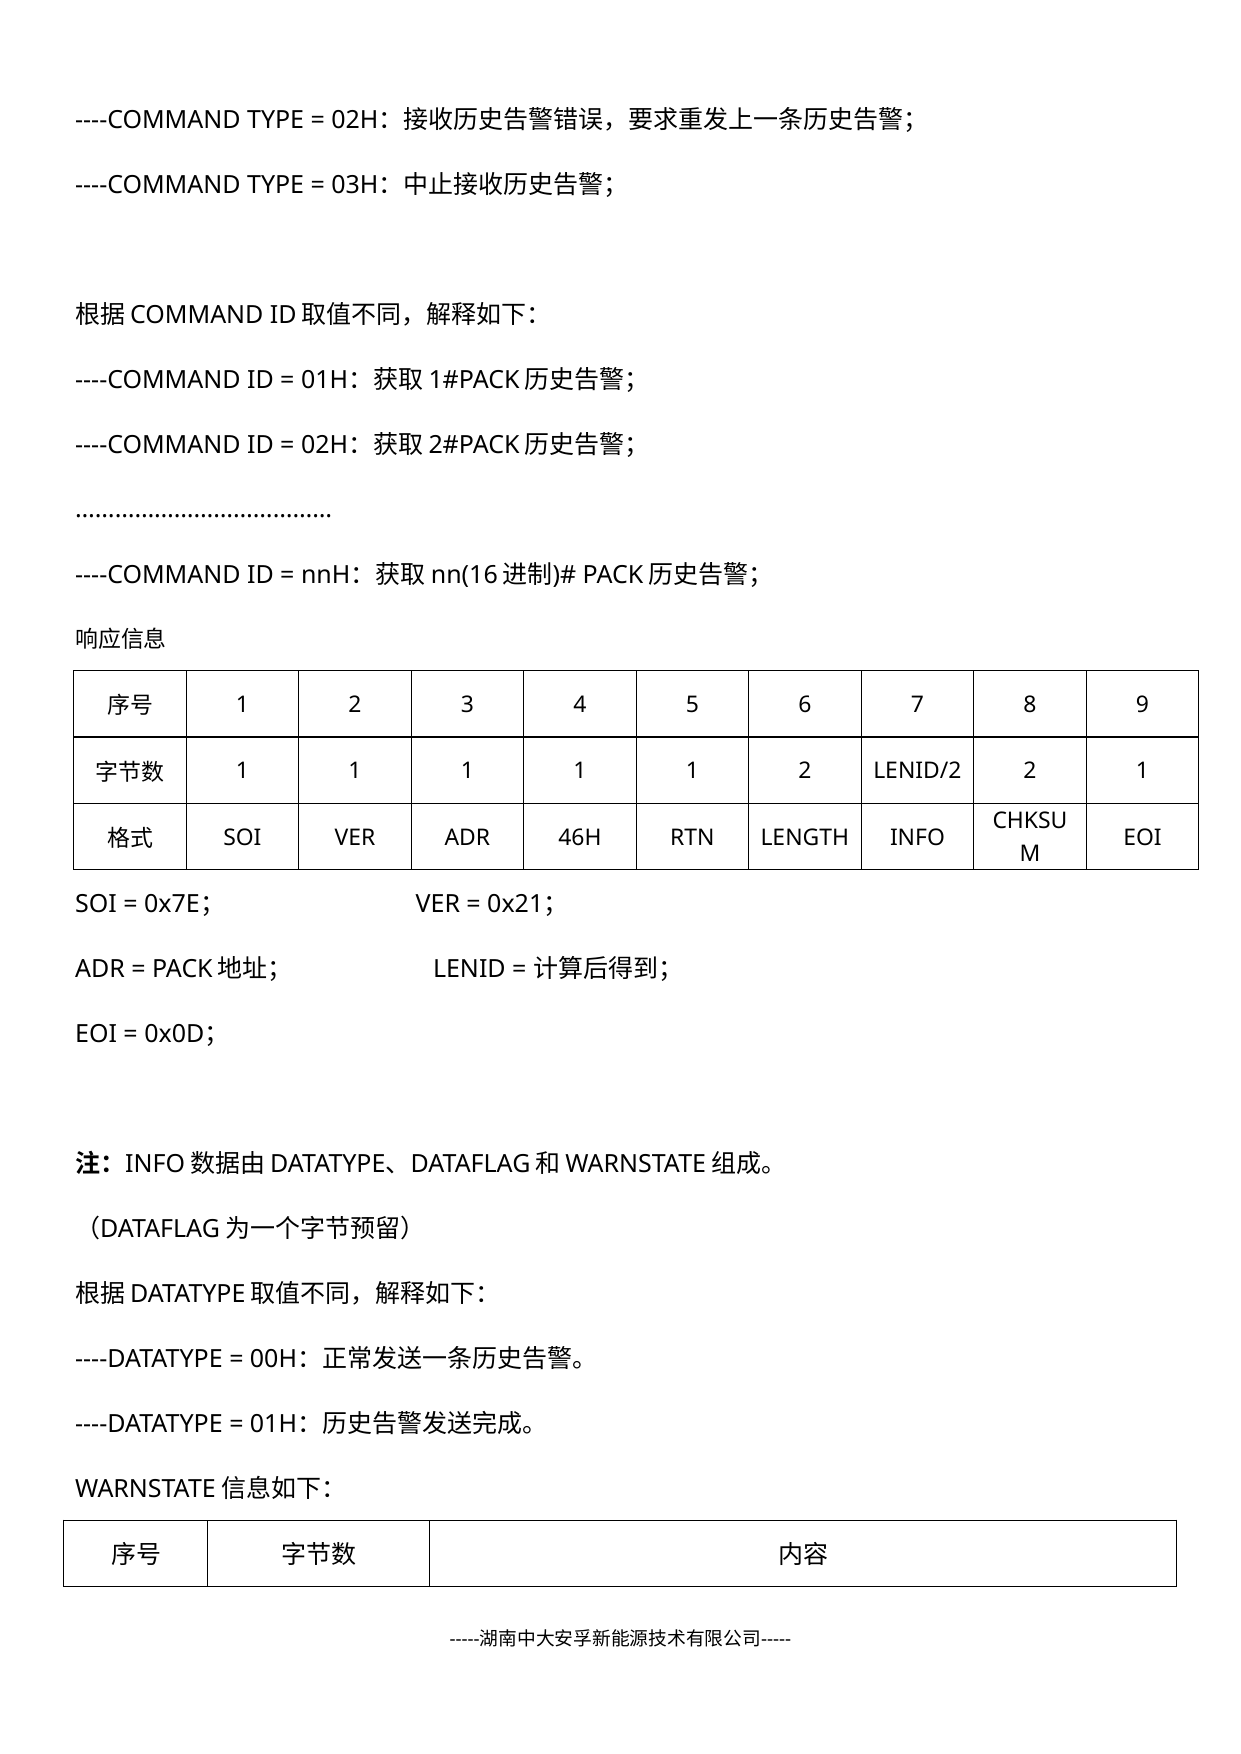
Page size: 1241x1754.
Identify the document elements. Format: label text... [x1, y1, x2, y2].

text ----DATATYPE = 00H：正常发送一条历史告警。 [75, 1324, 1165, 1389]
text ----DATATYPE = 01H：历史告警发送完成。 [75, 1389, 1165, 1454]
table_header 3 [412, 671, 523, 736]
table_cell 1 [412, 738, 523, 802]
table_cell 1 [637, 738, 748, 802]
table_header 6 [749, 671, 861, 736]
text 响应信息 [75, 605, 1165, 670]
text ----COMMAND ID = 01H：获取1#PACK历史告警； [75, 345, 1165, 410]
text ----COMMAND ID = 02H：获取2#PACK历史告警； [75, 410, 1165, 475]
table_header 9 [1087, 671, 1198, 736]
table_cell 2 [974, 738, 1086, 802]
text SOI = 0x7E； VER = 0x21； [75, 870, 1165, 934]
table_cell 46H [524, 804, 636, 868]
table_header 字节数 [208, 1521, 429, 1586]
table_cell 1 [1087, 738, 1198, 802]
table_header 4 [524, 671, 636, 736]
text WARNSTATE信息如下： [75, 1454, 1165, 1519]
table_cell 1 [299, 738, 411, 802]
text ………………………………… [75, 475, 1165, 540]
table_cell CHKSUM [974, 804, 1086, 868]
table_header 7 [862, 671, 973, 736]
text ADR = PACK地址； LENID = 计算后得到； [75, 934, 1165, 999]
text 根据COMMAND ID取值不同，解释如下： [75, 280, 1165, 345]
text （DATAFLAG为一个字节预留） [75, 1194, 1165, 1259]
table_cell ADR [412, 804, 523, 868]
text 注：INFO数据由DATATYPE、DATAFLAG和WARNSTATE组成。 [75, 1129, 1165, 1194]
table_cell SOI [187, 804, 298, 868]
table_cell 1 [187, 738, 298, 802]
text ----COMMAND ID = nnH：获取nn(16进制)# PACK历史告警； [75, 540, 1165, 605]
table_cell VER [299, 804, 411, 868]
table_cell RTN [637, 804, 748, 868]
text ----COMMAND TYPE = 02H：接收历史告警错误，要求重发上一条历史告警； [75, 85, 1165, 150]
table_header 序号 [74, 671, 186, 736]
table_header 内容 [430, 1521, 1176, 1586]
table_cell LENID/2 [862, 738, 973, 802]
table_header 2 [299, 671, 411, 736]
table_header 1 [187, 671, 298, 736]
table_cell LENGTH [749, 804, 861, 868]
table_cell INFO [862, 804, 973, 868]
table_header 序号 [64, 1521, 207, 1586]
table_cell 格式 [74, 804, 186, 868]
text 根据DATATYPE取值不同，解释如下： [75, 1259, 1165, 1324]
table_cell 2 [749, 738, 861, 802]
table_cell 字节数 [74, 738, 186, 802]
table_header 8 [974, 671, 1086, 736]
table_cell EOI [1087, 804, 1198, 868]
text EOI = 0x0D； [75, 999, 1165, 1064]
table_cell 1 [524, 738, 636, 802]
table_header 5 [637, 671, 748, 736]
text ----COMMAND TYPE = 03H：中止接收历史告警； [75, 150, 1165, 215]
